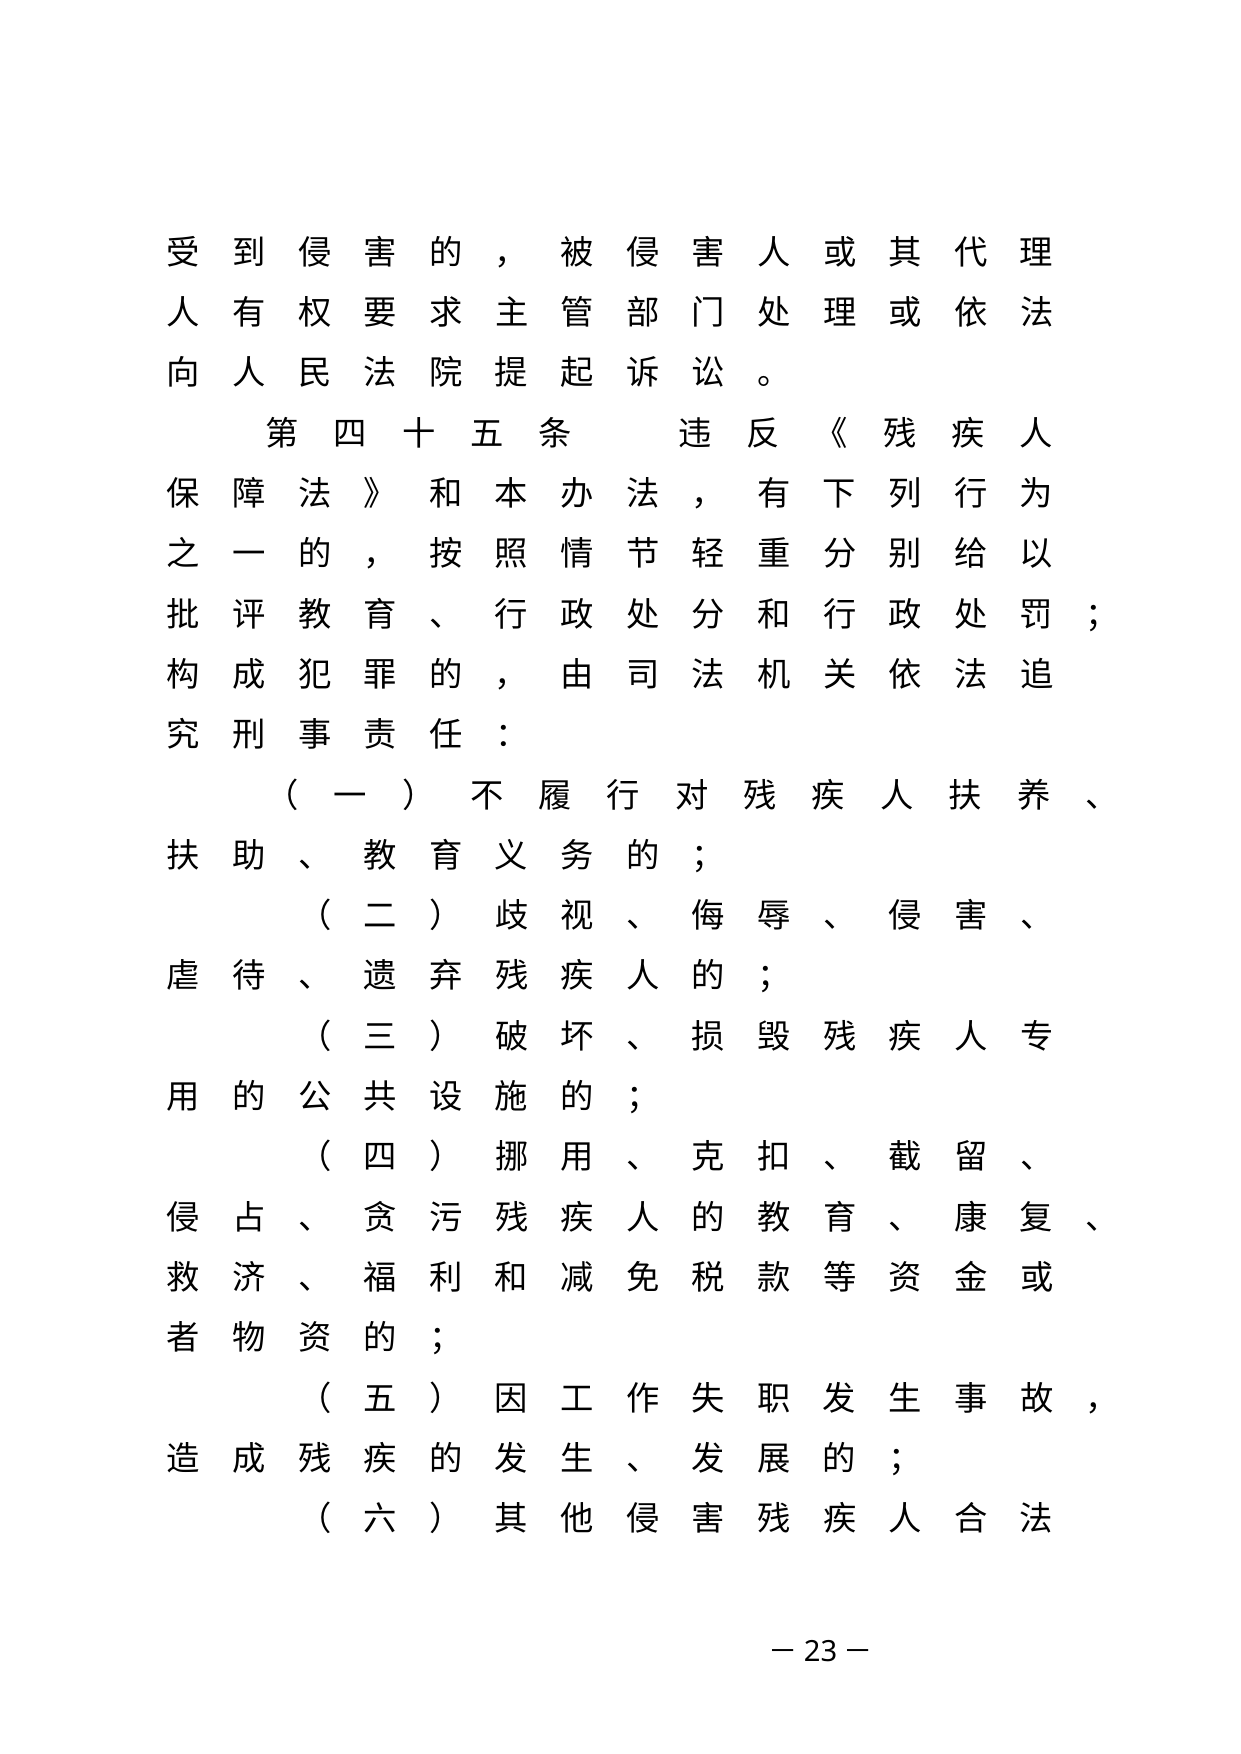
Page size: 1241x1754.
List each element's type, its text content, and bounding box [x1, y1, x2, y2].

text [167, 219, 1085, 400]
text （二）歧视、侮辱、侵害、虐待、遗弃残疾人的； [167, 883, 1085, 1003]
text （三）破坏、损毁残疾人专用的公共设施的； [167, 1003, 1085, 1124]
text （一）不履行对残疾人扶养、扶助、教育义务的； [167, 762, 1085, 883]
text 第四十五条 违反《残疾人保障法》和本办法，有下列行为之一的，按照情节轻重分别给以批评教育、行政处分和行政处罚；构成犯罪的，由司法机关依法追究刑事责任： [167, 400, 1085, 762]
text （四）挪用、克扣、截留、侵占、贪污残疾人的教育、康复、救济、福利和减免税款等资金或者物资的； [167, 1124, 1085, 1365]
text （六）其他侵害残疾人合法权益的。 [167, 1486, 1085, 1546]
text （五）因工作失职发生事故，造成残疾的发生、发展的； [167, 1365, 1085, 1486]
